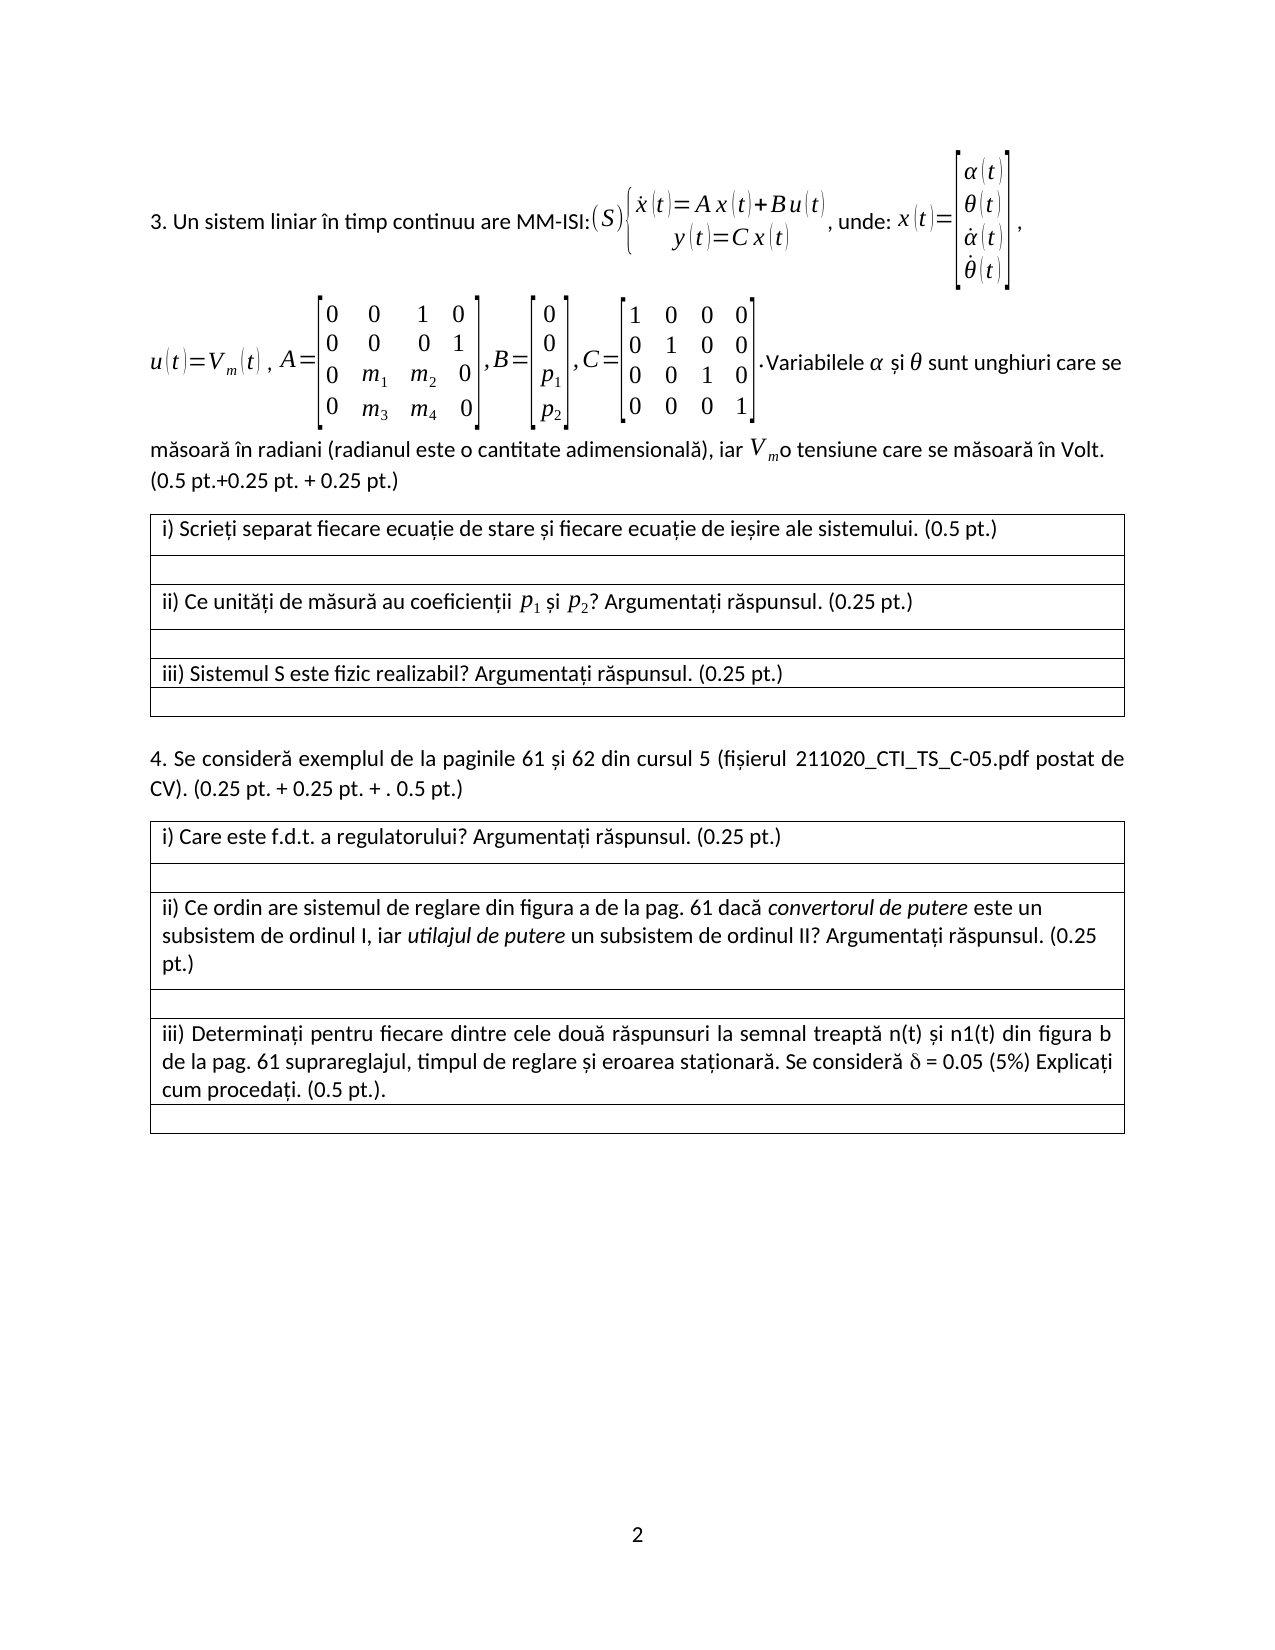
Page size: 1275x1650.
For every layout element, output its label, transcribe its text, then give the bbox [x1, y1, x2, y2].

table_cell [151, 990, 1124, 1018]
table_cell [151, 1105, 1124, 1132]
table_cell ii) Ce unități de măsură au coeficienții și ? Argumentați răspunsul. (0.25 pt.) [151, 585, 1124, 629]
table_cell [151, 630, 1124, 658]
table_cell [151, 556, 1124, 584]
text 4. Se consideră exemplul de la paginile 61 și 62 din cursul 5 (fișierul 211020_CTI_TS_C-05.pdf postat de CV). (0.25 pt. + 0.25 pt. + . 0.5 pt.) [150, 744, 1125, 802]
table_cell ii) Ce ordin are sistemul de reglare din figura a de la pag. 61 dacă convertorul de putere este un subsistem de ordinul I, iar utilajul de putere un subsistem de ordinul II? Argumentați răspunsul. (0.25 pt.) [151, 893, 1124, 989]
table_cell iii) Sistemul S este fizic realizabil? Argumentați răspunsul. (0.25 pt.) [151, 659, 1124, 687]
table_header i) Scrieți separat fiecare ecuație de stare și fiecare ecuație de ieșire ale sistemului. (0.5 pt.) [151, 515, 1124, 555]
table_cell [151, 864, 1124, 892]
table_cell iii) Determinați pentru fiecare dintre cele două răspunsuri la semnal treaptă n(t) și n1(t) din figura b de la pag. 61 suprareglajul, timpul de reglare și eroarea staționară. Se consideră = 0.05 (5%) Explicați cum procedați. (0.5 pt.). [151, 1019, 1124, 1103]
table_header i) Care este f.d.t. a regulatorului? Argumentați răspunsul. (0.25 pt.) [151, 822, 1124, 863]
text 3. Un sistem liniar în timp continuu are MM-ISI:, unde: , , Variabilele și sunt unghiuri care se măsoară în radiani (radianul este o cantitate adimensională), iar o tensiune care se măsoară în Volt. (0.5 pt.+0.25 pt. + 0.25 pt.) [150, 150, 1125, 495]
table_cell [151, 688, 1124, 716]
